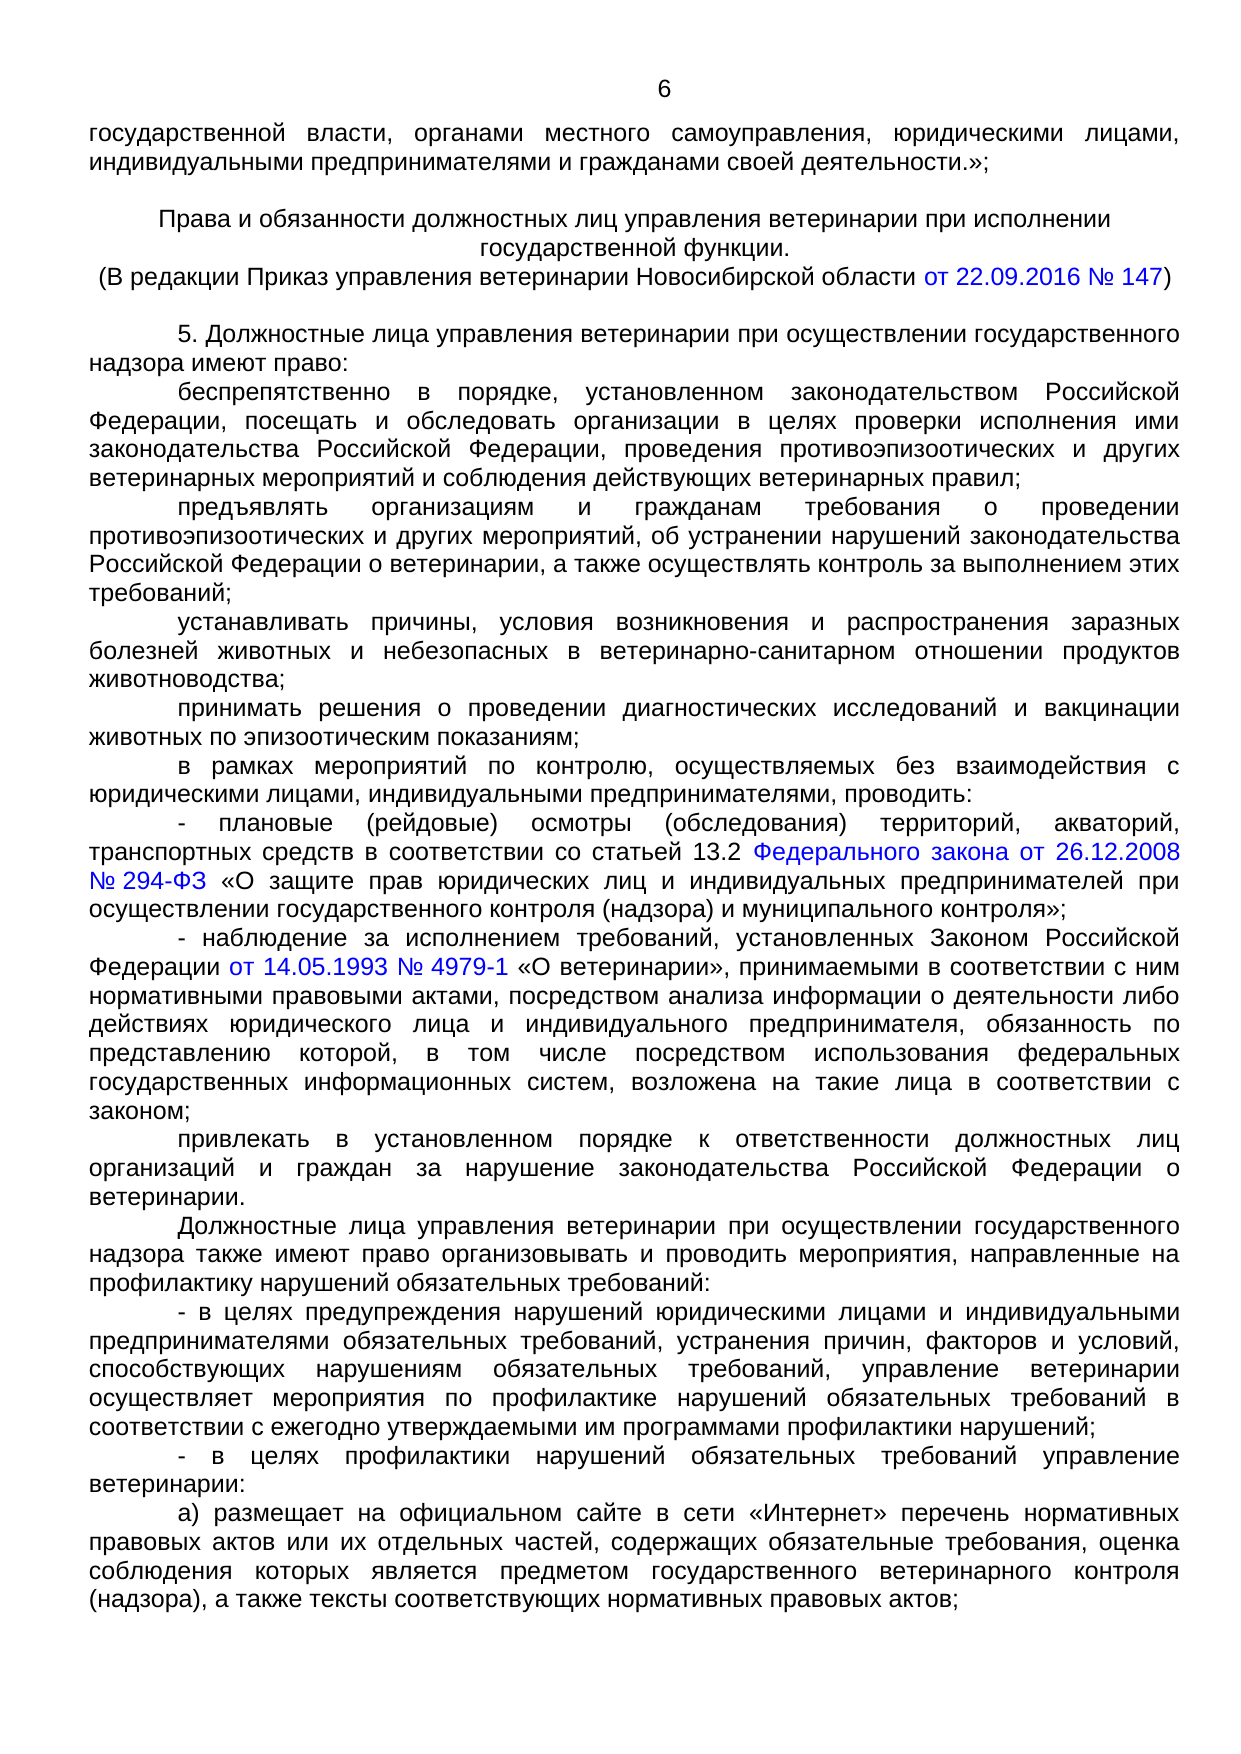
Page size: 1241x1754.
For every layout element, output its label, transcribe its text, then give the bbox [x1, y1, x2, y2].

text 5. Должностные лица управления ветеринарии при осуществлении государственного надзора имеют право: [89, 319, 1181, 377]
text в рамках мероприятий по контролю, осуществляемых без взаимодействия с юридическими лицами, индивидуальными предпринимателями, проводить: [89, 751, 1181, 808]
text предъявлять организациям и гражданам требования о проведении противоэпизоотических и других мероприятий, об устранении нарушений законодательства Российской Федерации о ветеринарии, а также осуществлять контроль за выполнением этих требований; [89, 492, 1181, 607]
text Должностные лица управления ветеринарии при осуществлении государственного надзора также имеют право организовывать и проводить мероприятия, направленные на профилактику нарушений обязательных требований: [89, 1211, 1181, 1297]
text привлекать в установленном порядке к ответственности должностных лиц организаций и граждан за нарушение законодательства Российской Федерации о ветеринарии. [89, 1124, 1181, 1211]
text устанавливать причины, условия возникновения и распространения заразных болезней животных и небезопасных в ветеринарно-санитарном отношении продуктов животноводства; [89, 607, 1181, 693]
text принимать решения о проведении диагностических исследований и вакцинации животных по эпизоотическим показаниям; [89, 693, 1181, 751]
text Права и обязанности должностных лиц управления ветеринарии при исполнении государственной функции. [89, 204, 1181, 262]
text - плановые (рейдовые) осмотры (обследования) территорий, акваторий, транспортных средств в соответствии со статьей 13.2 Федерального закона от 26.12.2008 № 294-ФЗ «О защите прав юридических лиц и индивидуальных предпринимателей при осуществлении государственного контроля (надзора) и муниципального контроля»; [89, 808, 1181, 923]
text (В редакции Приказ управления ветеринарии Новосибирской области от 22.09.2016 № 147) [89, 262, 1181, 291]
text а) размещает на официальном сайте в сети «Интернет» перечень нормативных правовых актов или их отдельных частей, содержащих обязательные требования, оценка соблюдения которых является предметом государственного ветеринарного контроля (надзора), а также тексты соответствующих нормативных правовых актов; [89, 1498, 1181, 1613]
text - в целях предупреждения нарушений юридическими лицами и индивидуальными предпринимателями обязательных требований, устранения причин, факторов и условий, способствующих нарушениям обязательных требований, управление ветеринарии осуществляет мероприятия по профилактике нарушений обязательных требований в соответствии с ежегодно утверждаемыми им программами профилактики нарушений; [89, 1297, 1181, 1441]
text - наблюдение за исполнением требований, установленных Законом Российской Федерации от 14.05.1993 № 4979-1 «О ветеринарии», принимаемыми в соответствии с ним нормативными правовыми актами, посредством анализа информации о деятельности либо действиях юридического лица и индивидуального предпринимателя, обязанность по представлению которой, в том числе посредством использования федеральных государственных информационных систем, возложена на такие лица в соответствии с законом; [89, 923, 1181, 1124]
text беспрепятственно в порядке, установленном законодательством Российской Федерации, посещать и обследовать организации в целях проверки исполнения ими законодательства Российской Федерации, проведения противоэпизоотических и других ветеринарных мероприятий и соблюдения действующих ветеринарных правил; [89, 377, 1181, 492]
text - в целях профилактики нарушений обязательных требований управление ветеринарии: [89, 1441, 1181, 1498]
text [89, 118, 1181, 176]
